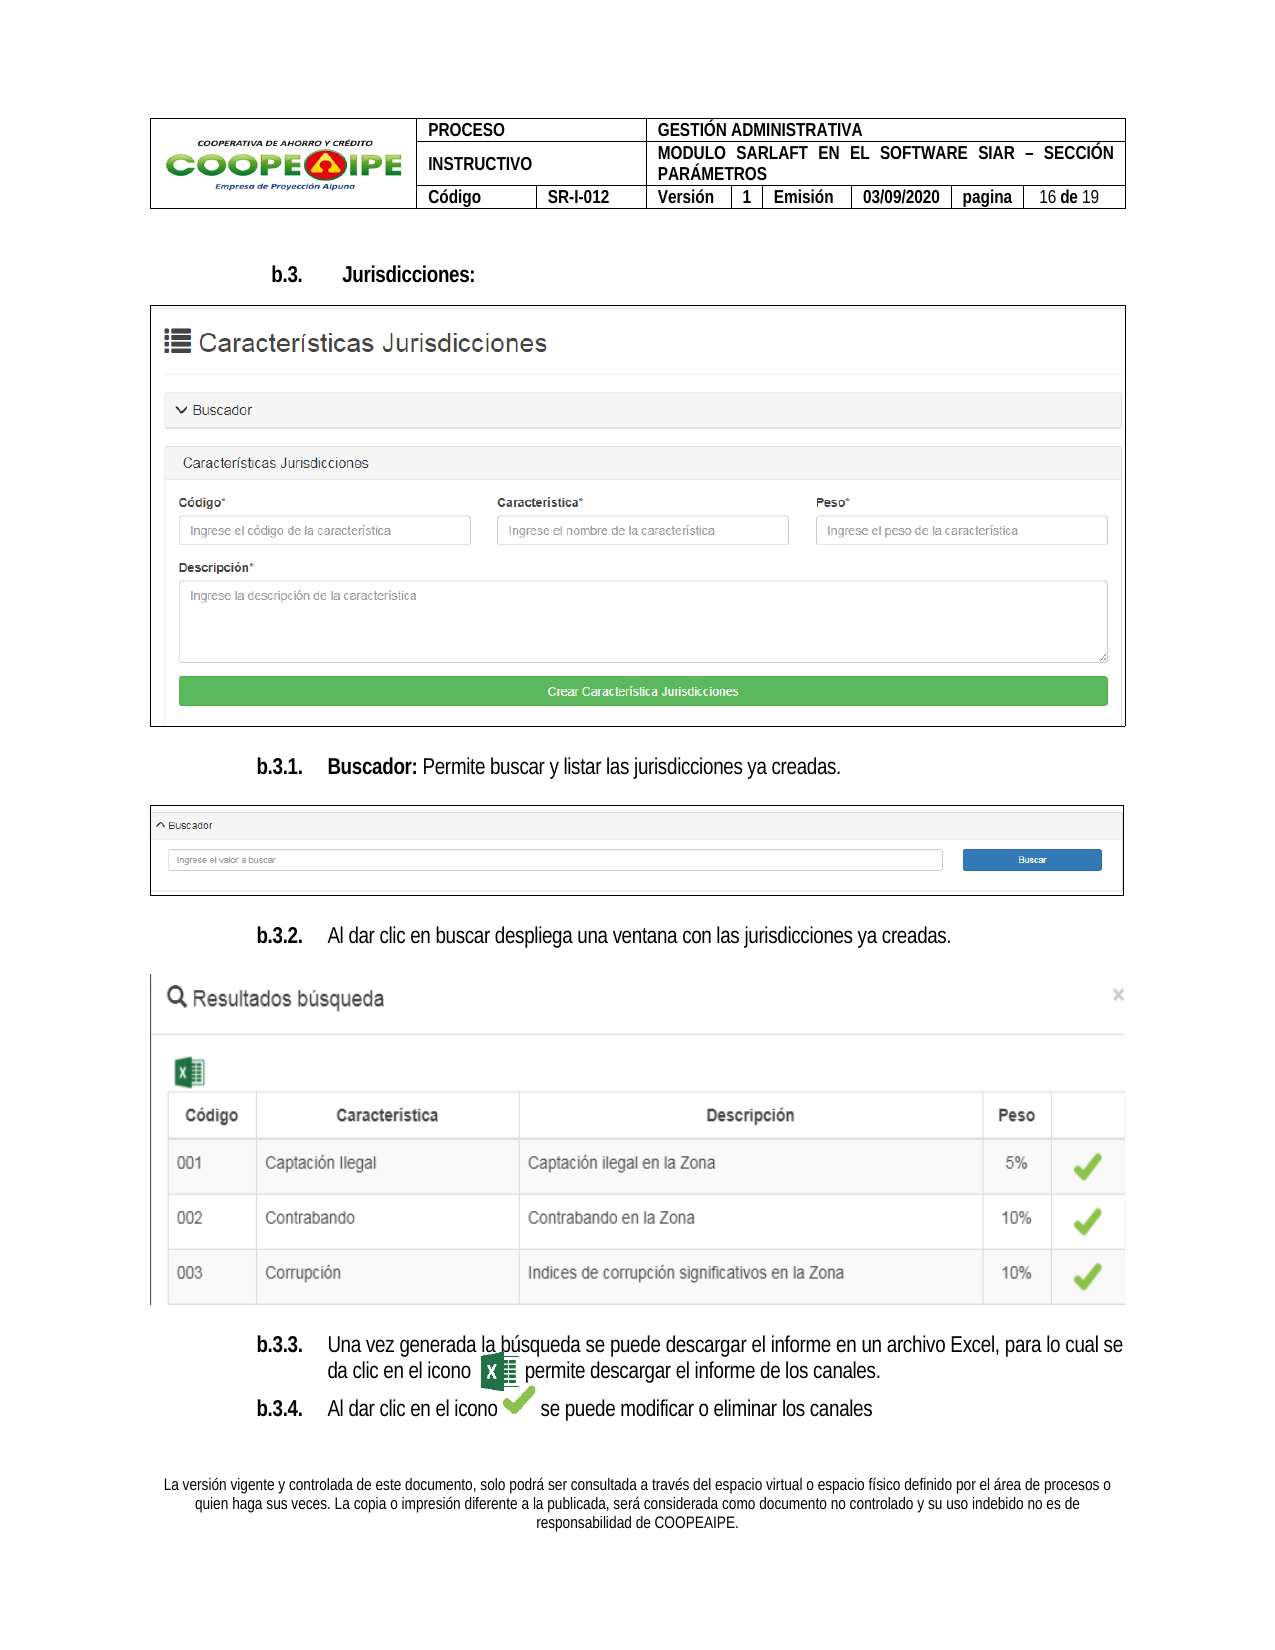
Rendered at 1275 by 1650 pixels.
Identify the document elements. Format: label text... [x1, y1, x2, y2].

list Jurisdicciones: [271, 261, 1125, 288]
list Buscador: Permite buscar y listar las jurisdicciones ya creadas. [256, 753, 1125, 779]
picture [161, 133, 406, 193]
picture [150, 974, 1126, 1305]
list Al dar clic en buscar despliega una ventana con las jurisdicciones ya creadas. [256, 922, 1125, 949]
picture [151, 806, 1123, 895]
picture [481, 1352, 536, 1416]
picture [151, 306, 1125, 726]
list Al dar clic en el icono se puede modificar o eliminar los canales [256, 1383, 1125, 1421]
list Una vez generada la búsqueda se puede descargar el informe en un archivo Excel, para lo cual se da clic en el icono permite descargar el informe de los canales. [256, 1331, 1125, 1383]
